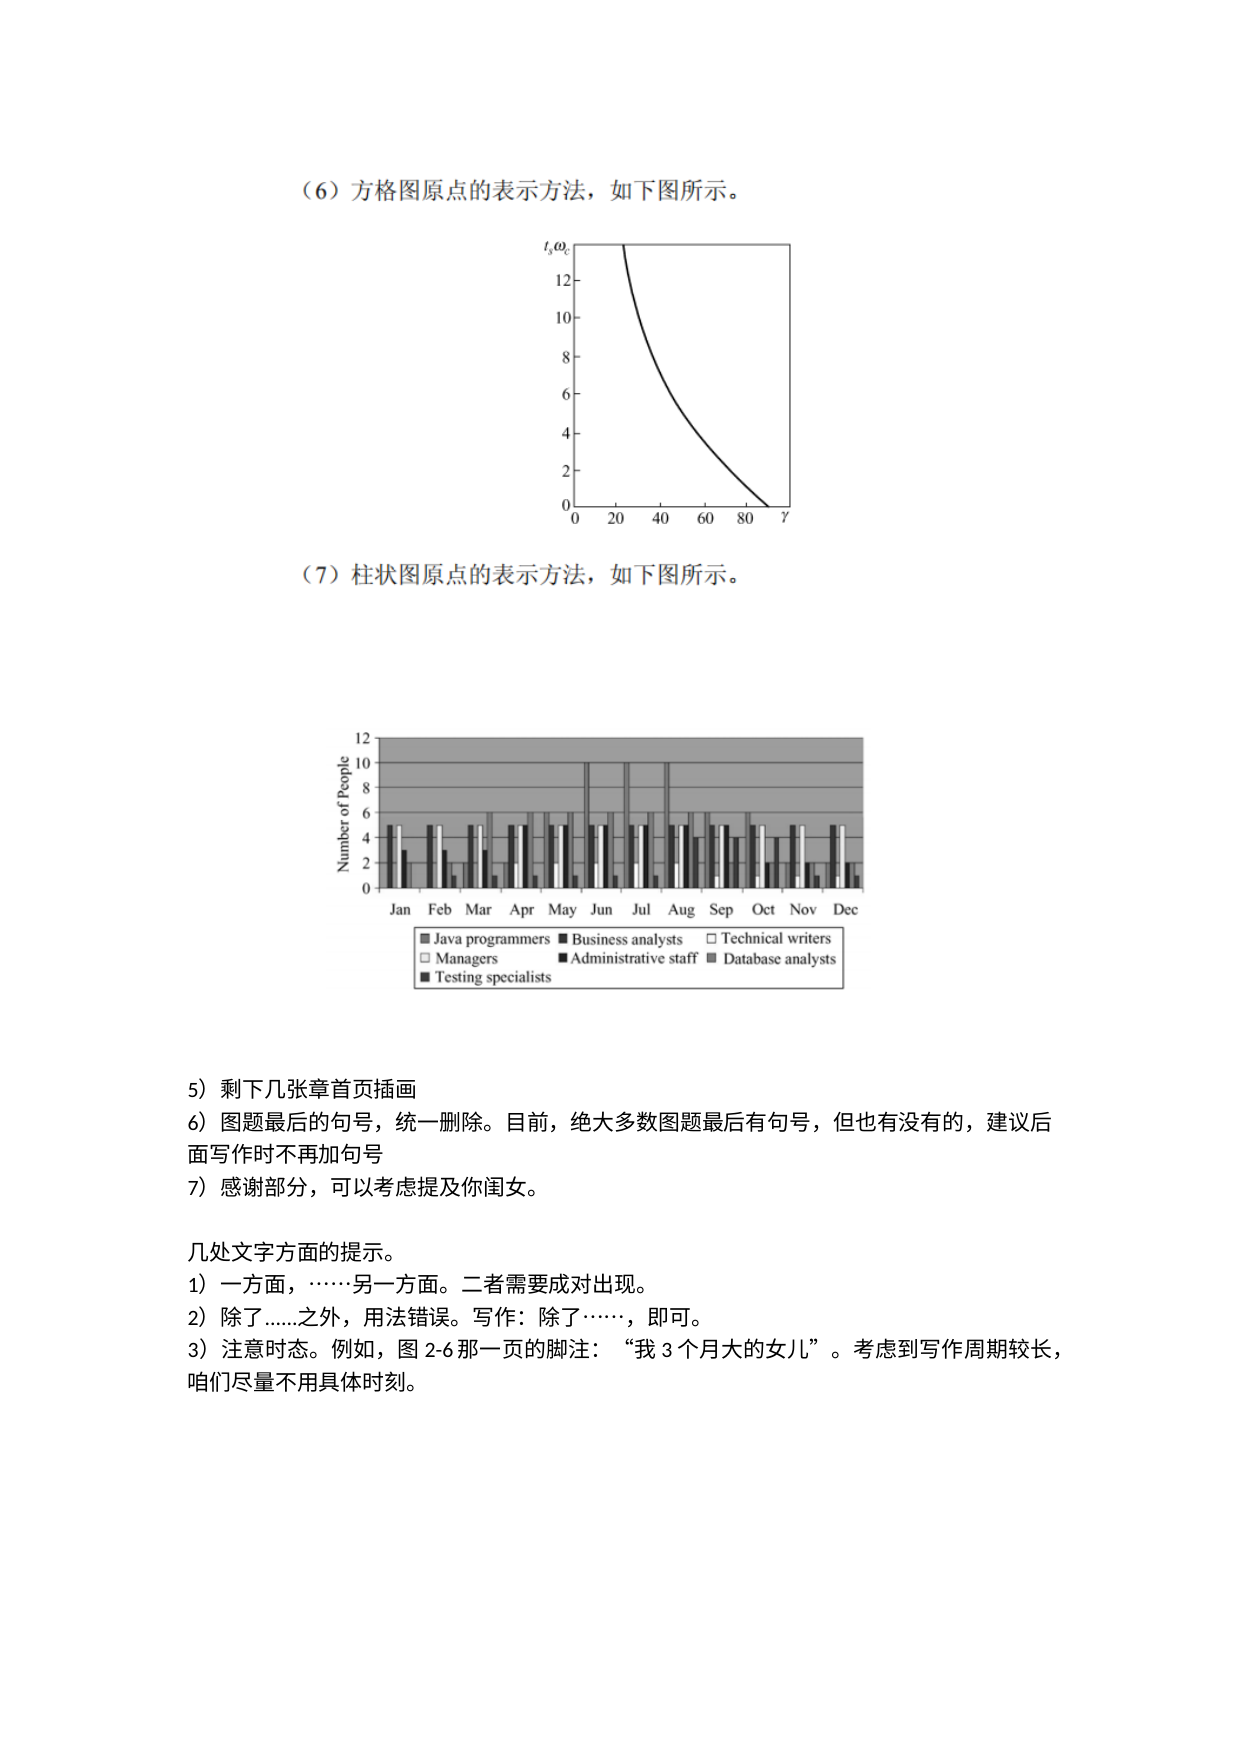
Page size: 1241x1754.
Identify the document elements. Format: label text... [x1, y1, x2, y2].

picture [187, 162, 1053, 676]
picture [187, 682, 1053, 1035]
list 剩下几张章首页插画 [187, 1072, 1053, 1104]
text 3）注意时态。例如，图2-6那一页的脚注：“我3个月大的女儿”。考虑到写作周期较长，咱们尽量不用具体时刻。 [187, 1332, 1053, 1397]
list 图题最后的句号，统一删除。目前，绝大多数图题最后有句号，但也有没有的，建议后面写作时不再加句号 [187, 1104, 1053, 1169]
list 感谢部分，可以考虑提及你闺女。 [187, 1169, 1053, 1202]
text 几处文字方面的提示。 [187, 1234, 1053, 1267]
text 2）除了......之外，用法错误。写作：除了……，即可。 [187, 1299, 1053, 1332]
list 一方面，……另一方面。二者需要成对出现。 [187, 1267, 1053, 1299]
